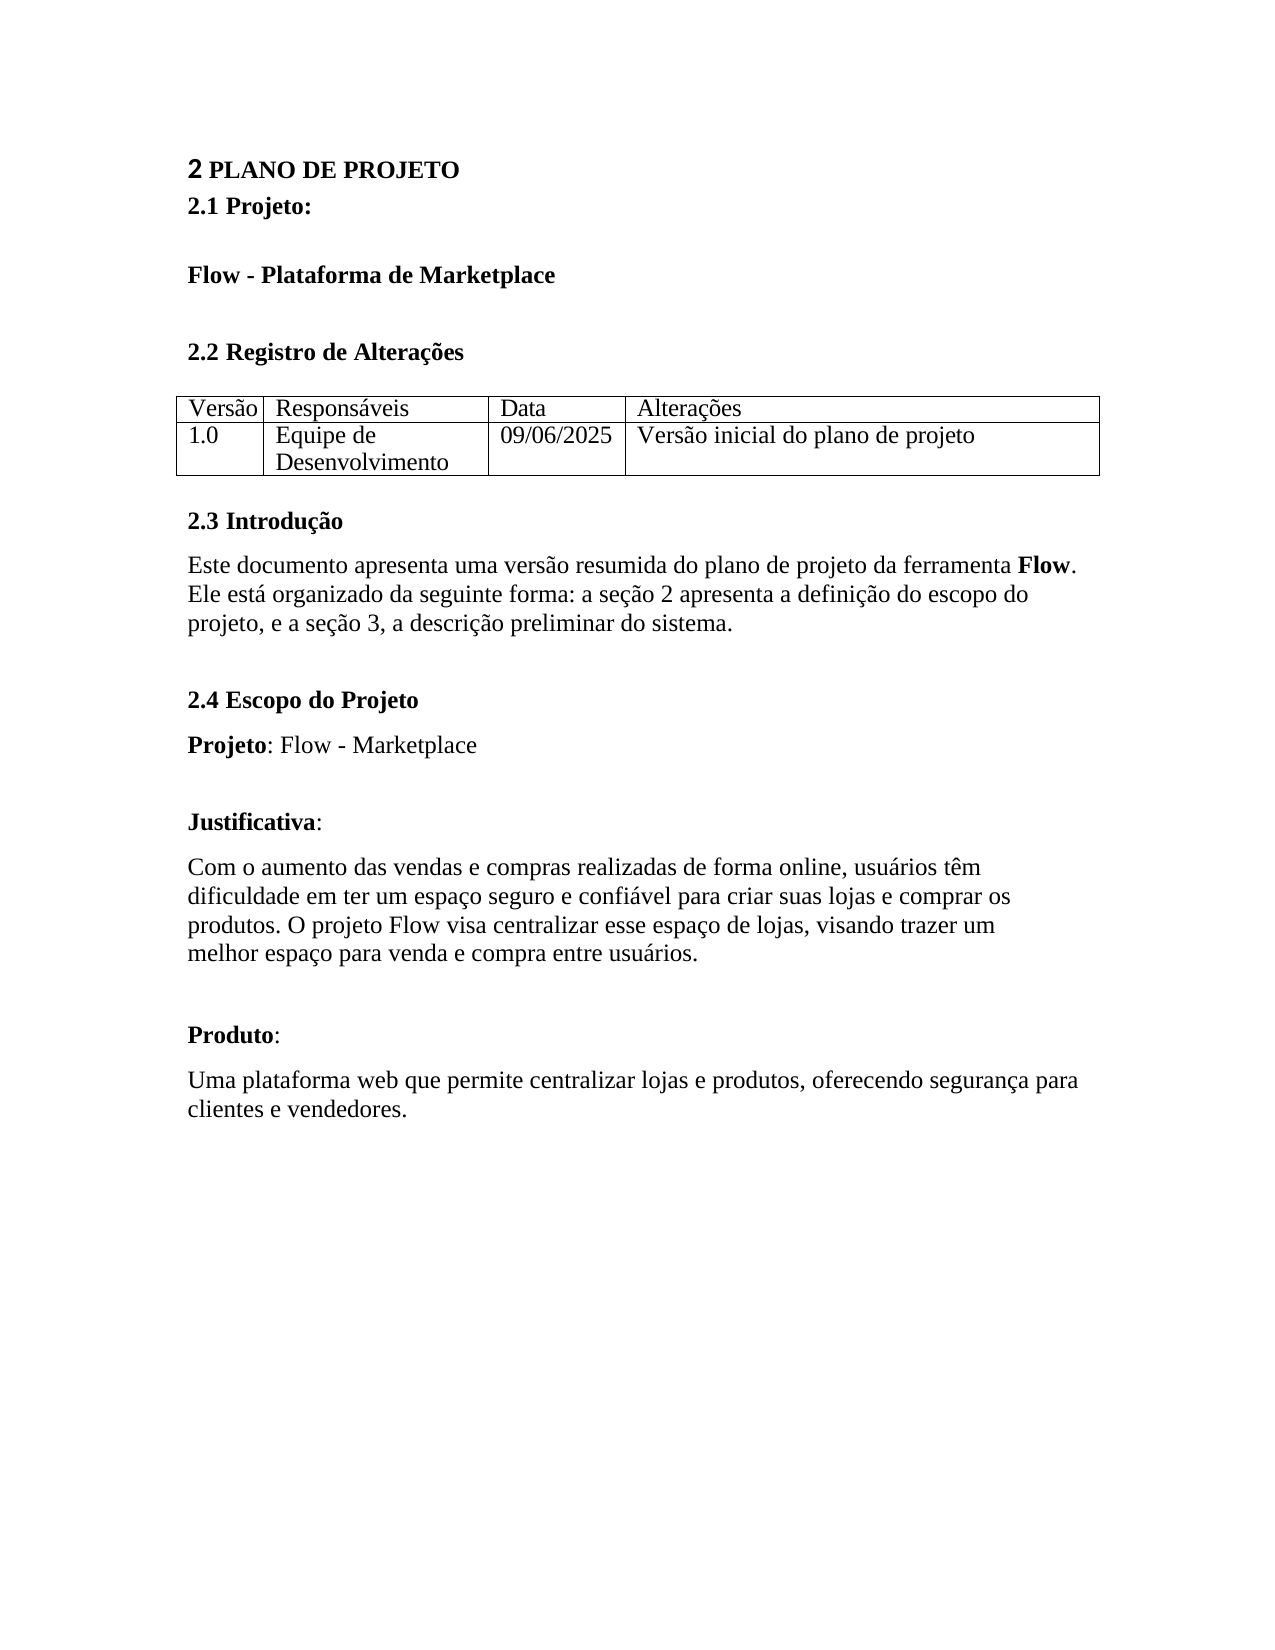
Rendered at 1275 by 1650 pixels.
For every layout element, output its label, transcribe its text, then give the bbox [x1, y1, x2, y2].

subtitle Introdução [187, 506, 1125, 535]
text Justificativa: [187, 807, 1125, 836]
subtitle Flow - Plataforma de Marketplace [187, 260, 1125, 289]
table_header Data [489, 397, 625, 422]
text Produto: [150, 1020, 1125, 1049]
table_header Versão [177, 397, 263, 422]
table_header Responsáveis [264, 397, 488, 422]
text Uma plataforma web que permite centralizar lojas e produtos, oferecendo segurança para clientes e vendedores. [187, 1065, 1080, 1123]
text Projeto: Flow - Marketplace [187, 731, 1125, 759]
table_header Alterações [626, 397, 1099, 422]
text Com o aumento das vendas e compras realizadas de forma online, usuários têm dificuldade em ter um espaço seguro e confiável para criar suas lojas e comprar os produtos. O projeto Flow visa centralizar esse espaço de lojas, visando trazer um melhor espaço para venda e compra entre usuários. [187, 852, 1068, 967]
subtitle Projeto: [187, 191, 1125, 220]
subtitle PLANO DE PROJETO [187, 150, 1088, 185]
table_cell 09/06/2025 [489, 423, 625, 475]
table_cell Equipe de Desenvolvimento [264, 423, 488, 475]
subtitle Escopo do Projeto [187, 686, 1125, 714]
text Este documento apresenta uma versão resumida do plano de projeto da ferramenta Flow. Ele está organizado da seguinte forma: a seção 2 apresenta a definição do escopo do projeto, e a seção 3, a descrição preliminar do sistema. [187, 551, 1089, 637]
table_cell Versão inicial do plano de projeto [626, 423, 1099, 475]
subtitle Registro de Alterações [187, 337, 1125, 366]
table_cell 1.0 [177, 423, 263, 475]
